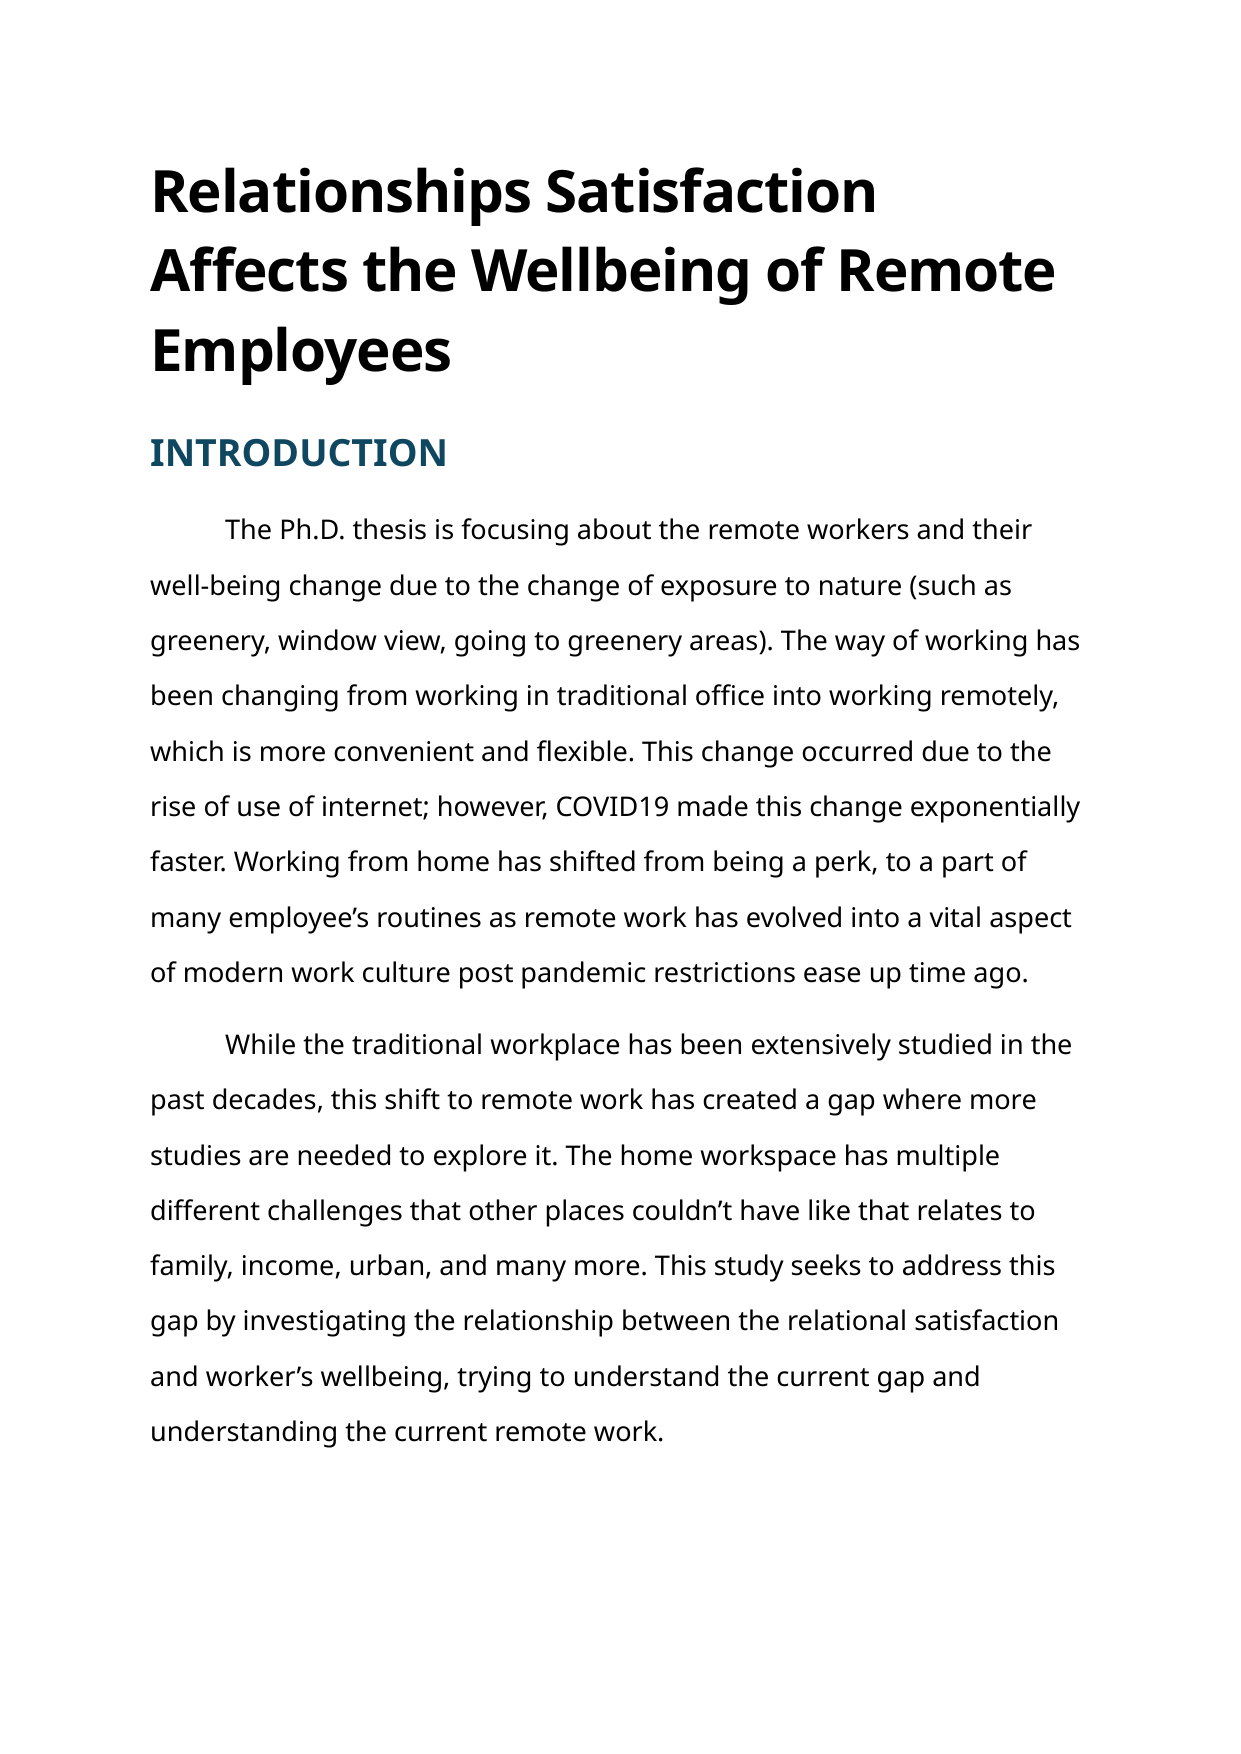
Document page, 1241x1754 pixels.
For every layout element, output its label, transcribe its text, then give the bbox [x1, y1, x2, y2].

title Relationships Satisfaction Affects the Wellbeing of Remote Employees [150, 150, 1090, 388]
subtitle INTRODUCTION [150, 426, 1090, 477]
text While the traditional workplace has been extensively studied in the past decades, this shift to remote work has created a gap where more studies are needed to explore it. The home workspace has multiple different challenges that other places couldn’t have like that relates to family, income, urban, and many more. This study seeks to address this gap by investigating the relationship between the relational satisfaction and worker’s wellbeing, trying to understand the current gap and understanding the current remote work. [150, 1025, 1090, 1449]
text The Ph.D. thesis is focusing about the remote workers and their well-being change due to the change of exposure to nature (such as greenery, window view, going to greenery areas). The way of working has been changing from working in traditional office into working remotely, which is more convenient and flexible. This change occurred due to the rise of use of internet; however, COVID19 made this change exponentially faster. Working from home has shifted from being a perk, to a part of many employee’s routines as remote work has evolved into a vital aspect of modern work culture post pandemic restrictions ease up time ago. [150, 511, 1090, 990]
